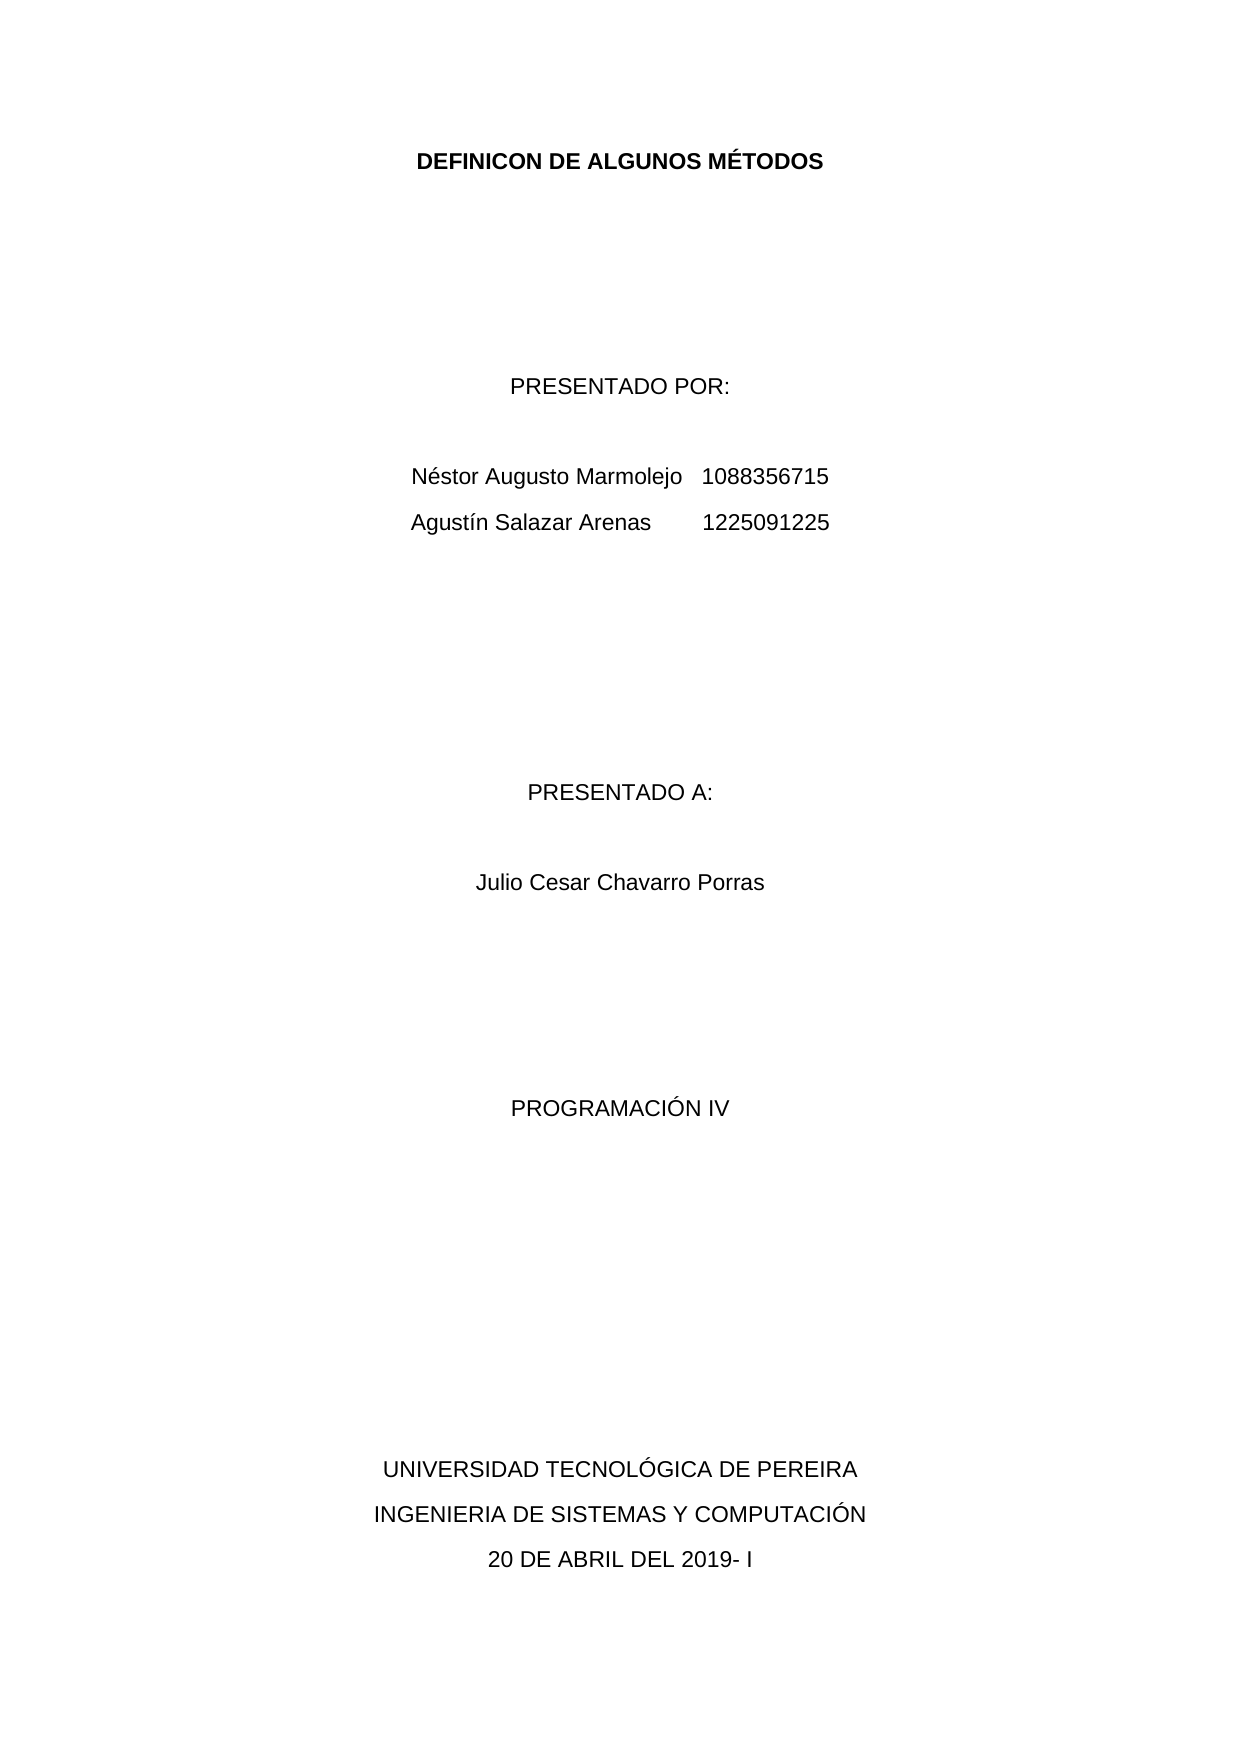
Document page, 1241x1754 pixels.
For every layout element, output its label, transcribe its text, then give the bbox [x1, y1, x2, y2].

text PRESENTADO A: [177, 779, 1063, 805]
text UNIVERSIDAD TECNOLÓGICA DE PEREIRA [177, 1456, 1063, 1482]
text DEFINICON DE ALGUNOS MÉTODOS [177, 148, 1063, 174]
text 20 DE ABRIL DEL 2019- I [177, 1546, 1063, 1572]
text Julio Cesar Chavarro Porras [177, 869, 1063, 896]
text INGENIERIA DE SISTEMAS Y COMPUTACIÓN [177, 1501, 1063, 1527]
text Agustín Salazar Arenas 1225091225 [177, 508, 1063, 535]
text PRESENTADO POR: [177, 373, 1063, 399]
text Néstor Augusto Marmolejo 1088356715 [177, 463, 1063, 490]
text PROGRAMACIÓN IV [177, 1095, 1063, 1121]
